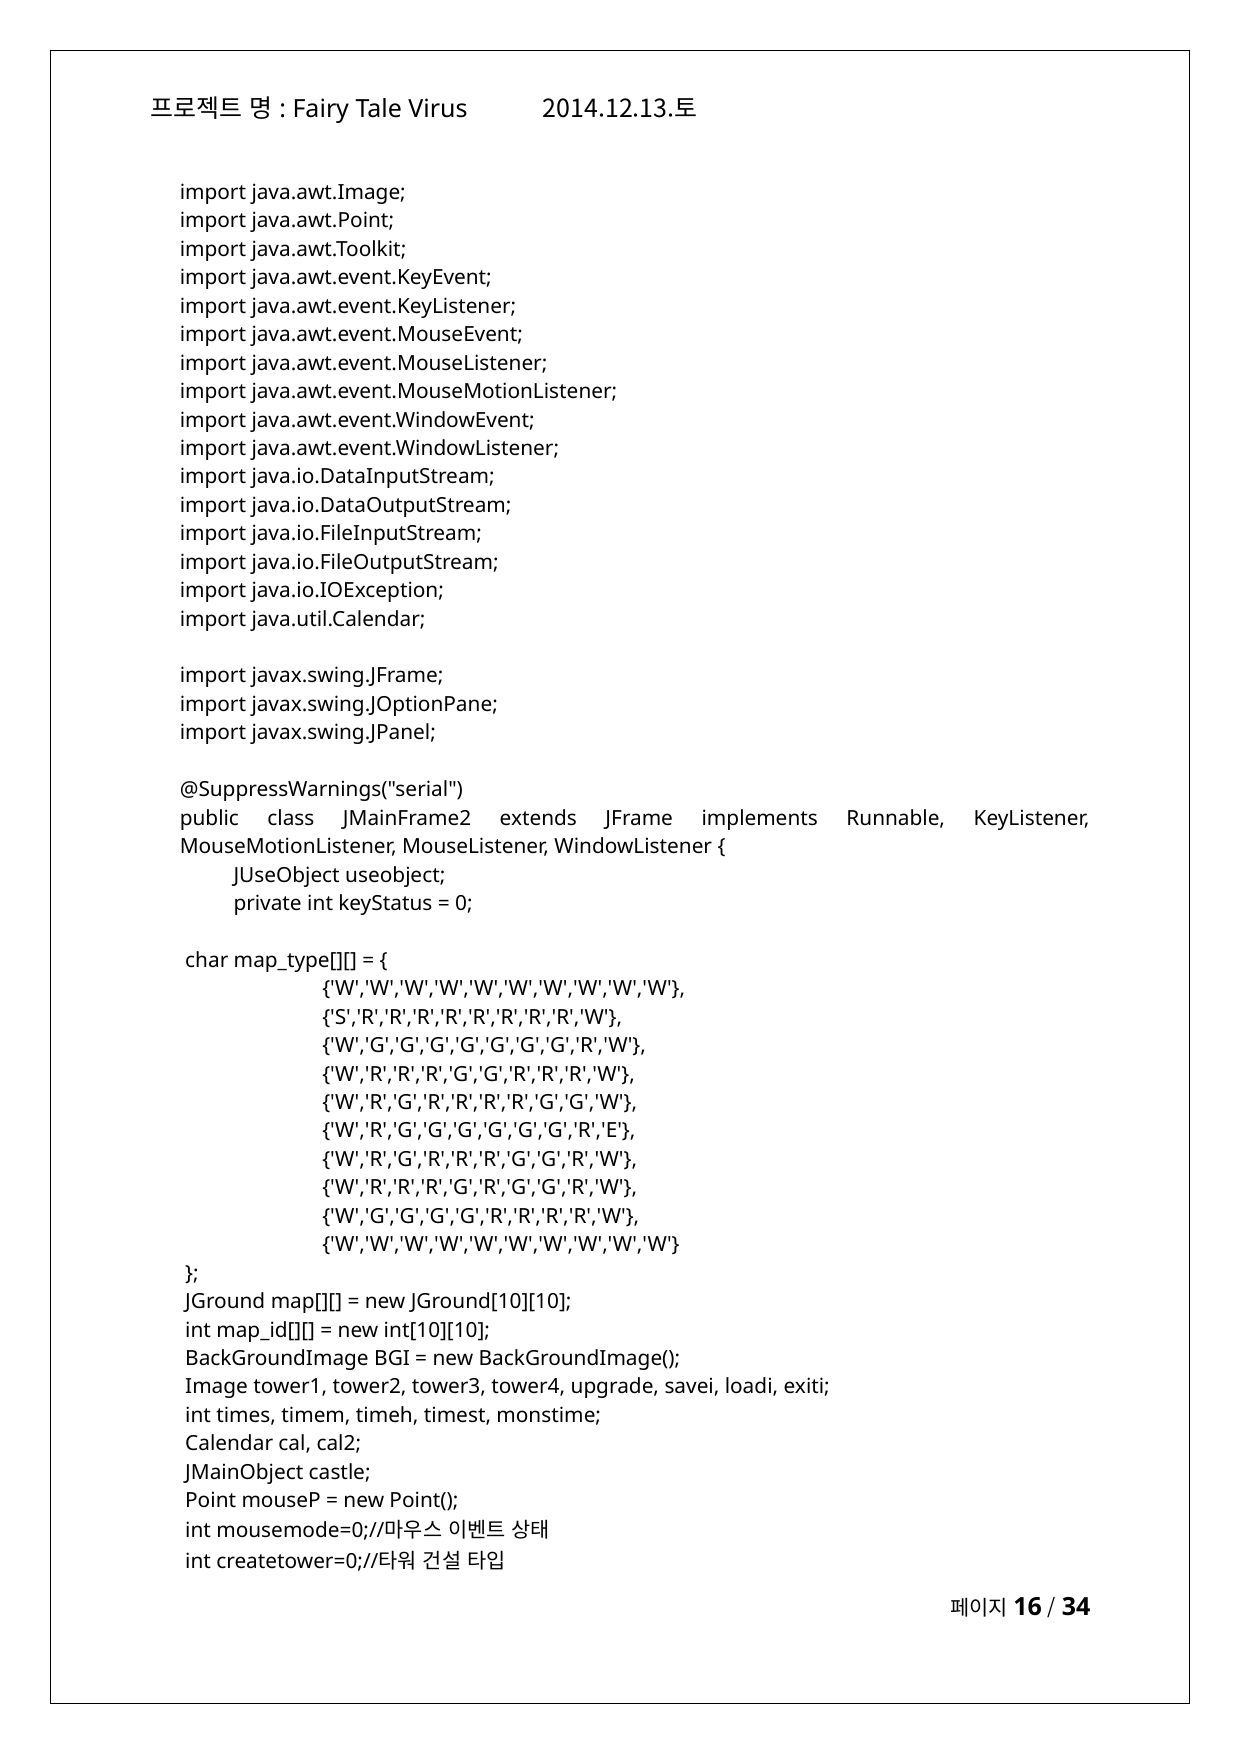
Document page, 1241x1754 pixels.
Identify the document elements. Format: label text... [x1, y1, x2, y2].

text {'W','W','W','W','W','W','W','W','W','W'}, [179, 973, 1090, 1002]
text {'W','R','G','G','G','G','G','G','R','E'}, [179, 1116, 1090, 1144]
text JUseObject useobject; [179, 860, 1090, 888]
text import java.awt.event.KeyEvent; [179, 262, 1090, 291]
text private int keyStatus = 0; [179, 888, 1090, 917]
text int mousemode=0;//마우스 이벤트 상태 [179, 1514, 1090, 1544]
text import java.awt.Toolkit; [179, 234, 1090, 262]
text import java.awt.event.MouseMotionListener; [179, 376, 1090, 405]
text @SuppressWarnings("serial") [179, 774, 1090, 803]
text }; [179, 1258, 1090, 1286]
text {'W','G','G','G','G','R','R','R','R','W'}, [179, 1201, 1090, 1229]
text Image tower1, tower2, tower3, tower4, upgrade, savei, loadi, exiti; [179, 1372, 1090, 1400]
text import javax.swing.JPanel; [179, 717, 1090, 746]
text int map_id[][] = new int[10][10]; [179, 1315, 1090, 1343]
text import java.io.FileInputStream; [179, 518, 1090, 547]
text import java.awt.event.KeyListener; [179, 291, 1090, 319]
text import javax.swing.JOptionPane; [179, 689, 1090, 717]
text {'W','R','G','R','R','R','G','G','R','W'}, [179, 1144, 1090, 1172]
text import java.awt.event.MouseEvent; [179, 319, 1090, 348]
text import java.util.Calendar; [179, 604, 1090, 632]
text {'W','R','R','R','G','G','R','R','R','W'}, [179, 1059, 1090, 1087]
text import java.io.FileOutputStream; [179, 547, 1090, 575]
text Point mouseP = new Point(); [179, 1485, 1090, 1514]
text {'W','W','W','W','W','W','W','W','W','W'} [179, 1229, 1090, 1258]
text import java.awt.Image; [179, 177, 1090, 206]
text {'W','R','G','R','R','R','R','G','G','W'}, [179, 1087, 1090, 1116]
text {'W','R','R','R','G','R','G','G','R','W'}, [179, 1172, 1090, 1201]
text JGround map[][] = new JGround[10][10]; [179, 1286, 1090, 1315]
text {'W','G','G','G','G','G','G','G','R','W'}, [179, 1030, 1090, 1059]
text BackGroundImage BGI = new BackGroundImage(); [179, 1343, 1090, 1372]
text import java.awt.event.WindowListener; [179, 433, 1090, 462]
text import java.awt.Point; [179, 206, 1090, 234]
text import java.awt.event.WindowEvent; [179, 405, 1090, 433]
text import java.io.DataOutputStream; [179, 490, 1090, 518]
text char map_type[][] = { [179, 945, 1090, 973]
text import java.io.DataInputStream; [179, 462, 1090, 490]
text import java.io.IOException; [179, 575, 1090, 604]
text {'S','R','R','R','R','R','R','R','R','W'}, [179, 1002, 1090, 1030]
text int times, timem, timeh, timest, monstime; [179, 1400, 1090, 1428]
text public class JMainFrame2 extends JFrame implements Runnable, KeyListener, MouseMotionListener, MouseListener, WindowListener { [179, 803, 1090, 860]
text import javax.swing.JFrame; [179, 661, 1090, 689]
text JMainObject castle; [179, 1457, 1090, 1485]
text int createtower=0;//타워 건설 타입 [179, 1544, 1090, 1574]
text Calendar cal, cal2; [179, 1428, 1090, 1457]
text import java.awt.event.MouseListener; [179, 348, 1090, 376]
